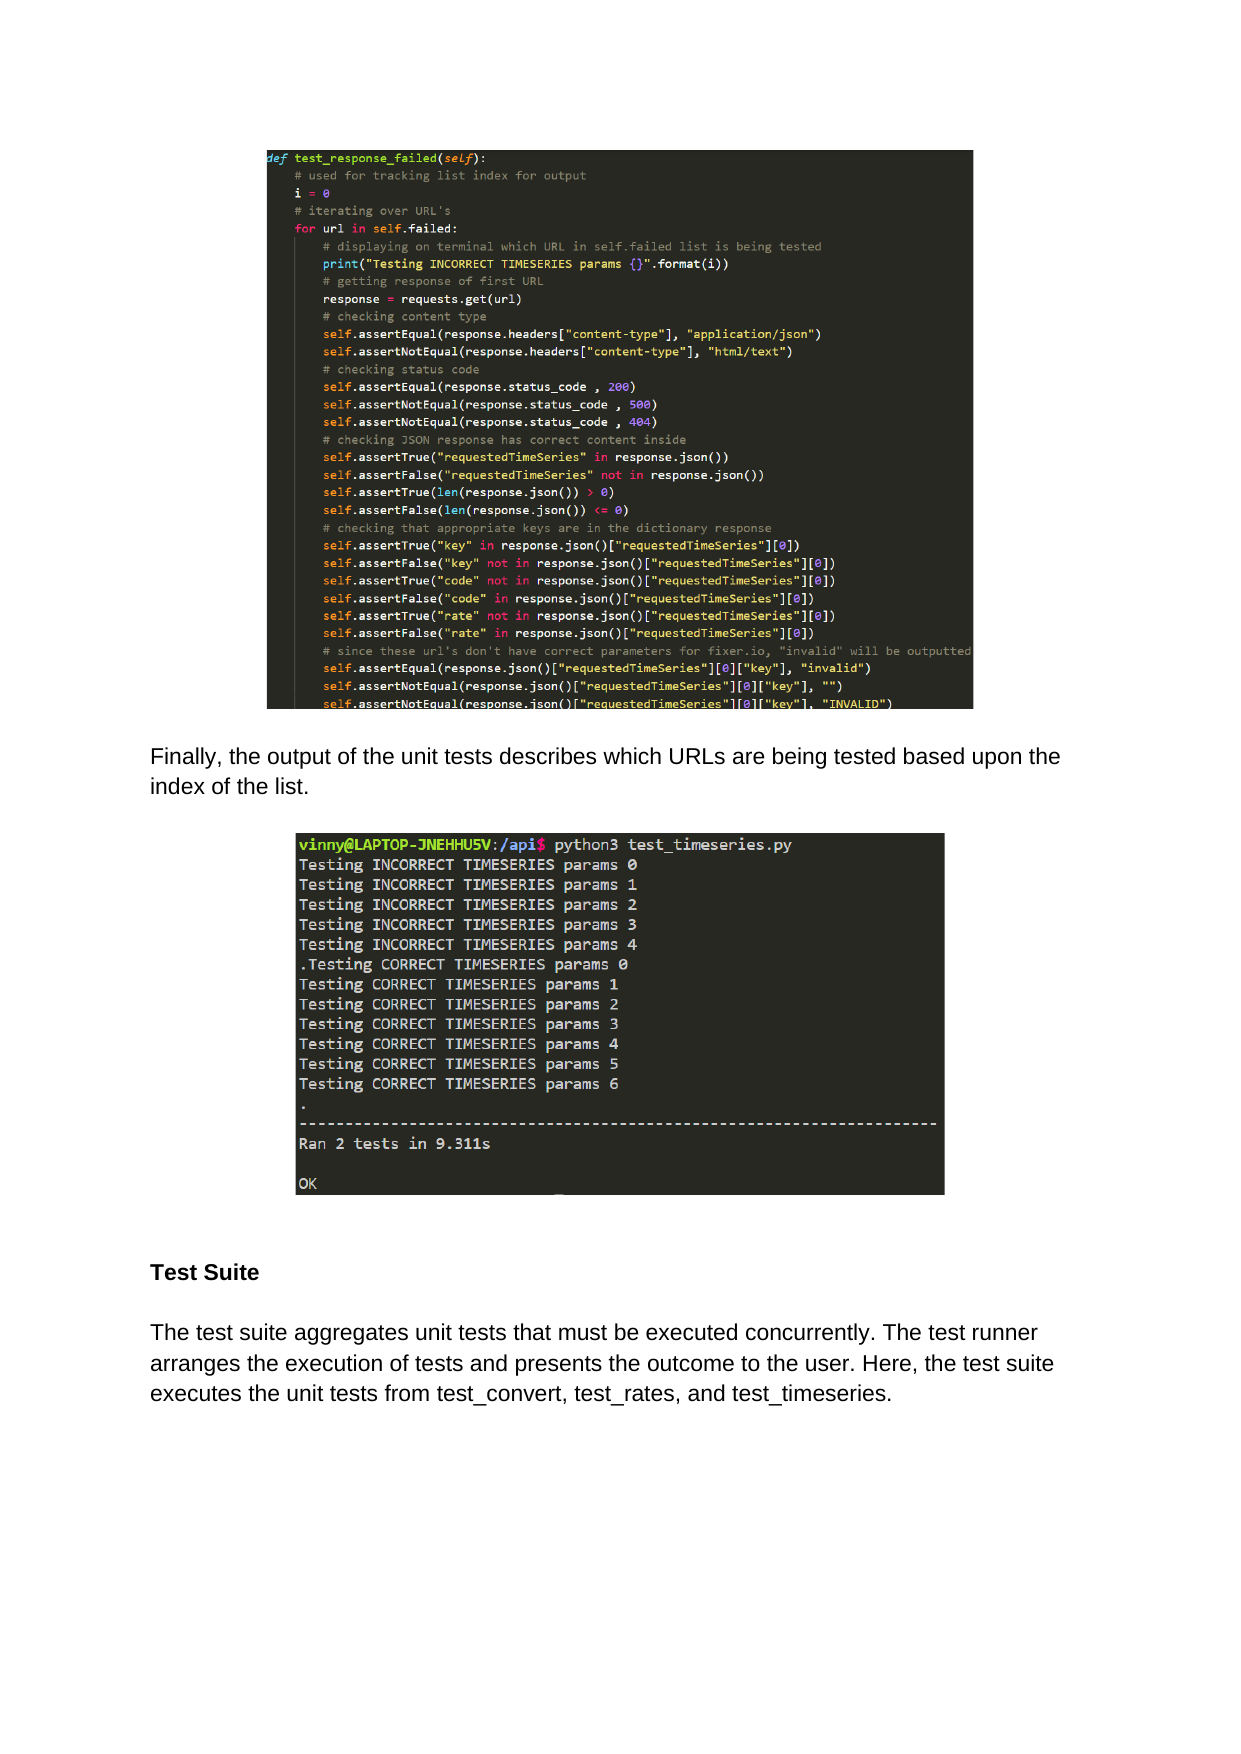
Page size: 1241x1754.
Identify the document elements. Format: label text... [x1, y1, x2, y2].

text Finally, the output of the unit tests describes which URLs are being tested based upon the index of the list. [150, 743, 1090, 799]
text The test suite aggregates unit tests that must be executed concurrently. The test runner arranges the execution of tests and presents the outcome to the user. Here, the test suite executes the unit tests from test_convert, test_rates, and test_timeseries. [150, 1319, 1090, 1406]
picture [295, 833, 945, 1195]
text Test Suite [150, 1259, 1090, 1285]
picture [266, 150, 974, 709]
